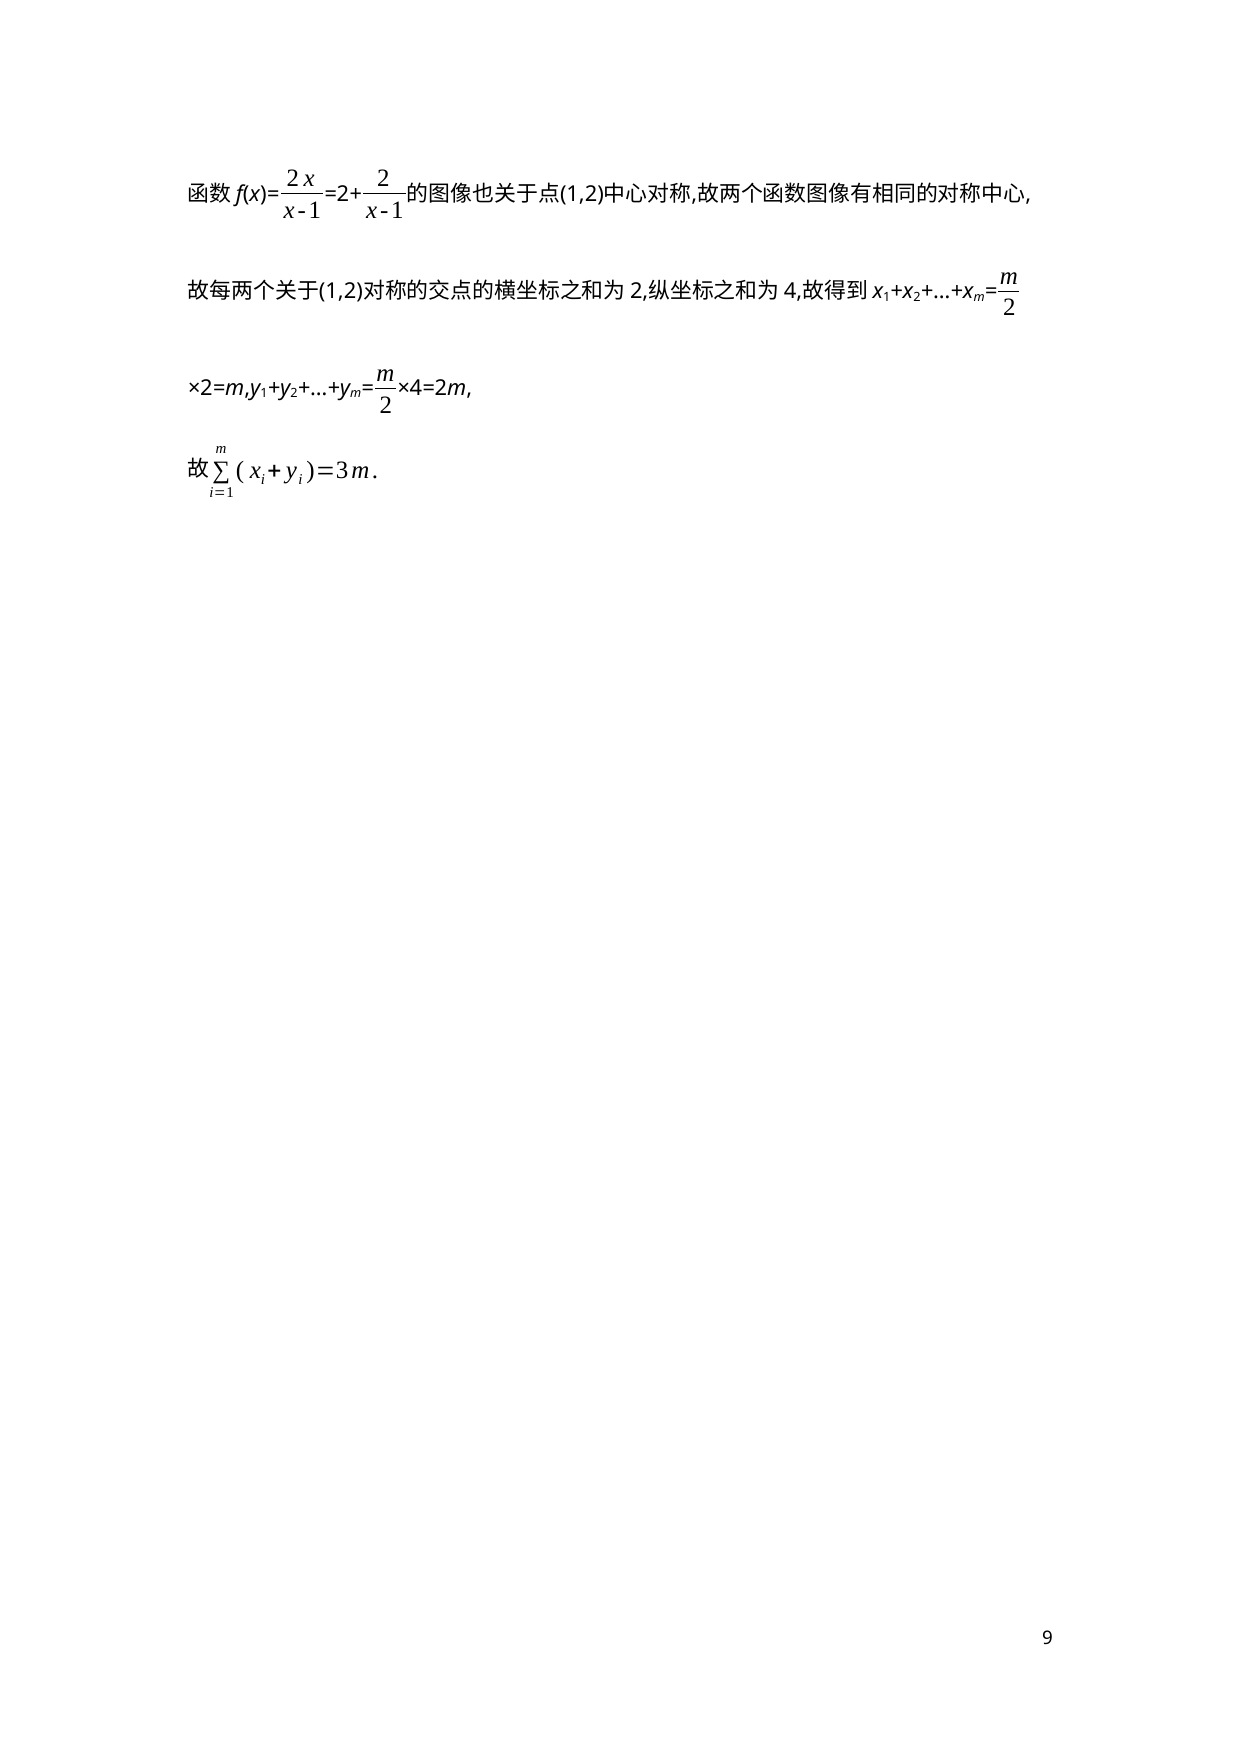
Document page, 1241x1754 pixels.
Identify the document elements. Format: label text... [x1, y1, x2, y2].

text 故 [187, 437, 1053, 502]
text 函数f(x)==2+的图像也关于点(1,2)中心对称,故两个函数图像有相同的对称中心,故每两个关于(1,2)对称的交点的横坐标之和为2,纵坐标之和为4,故得到x1+x2+…+xm=×2=m,y1+y2+…+ym=×4=2m, [187, 162, 1053, 422]
